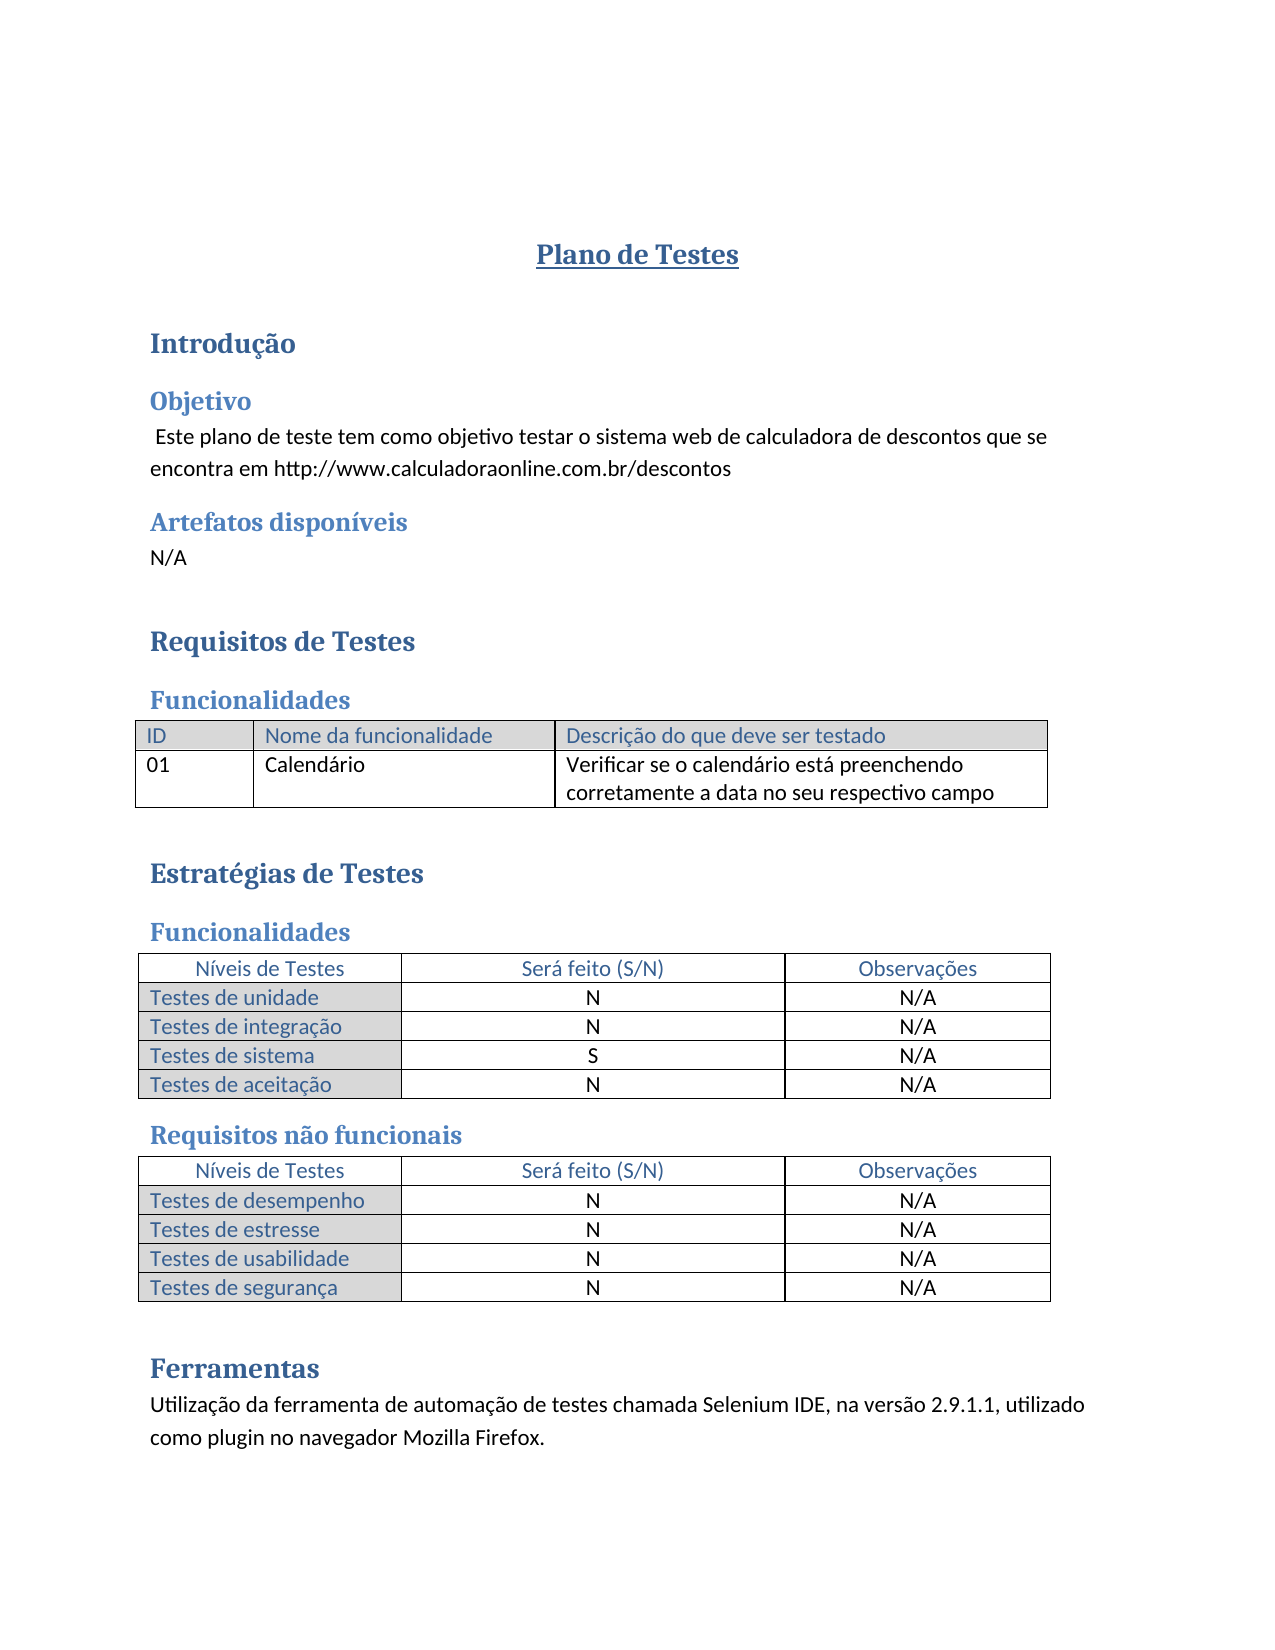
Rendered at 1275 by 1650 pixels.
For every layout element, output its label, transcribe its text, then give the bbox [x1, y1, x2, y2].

table_cell N/A [786, 983, 1050, 1011]
text Este plano de teste tem como objetivo testar o sistema web de calculadora de descontos que se encontra em http://www.calculadoraonline.com.br/descontos [150, 422, 1125, 482]
table_cell Testes de integração [139, 1012, 401, 1040]
table_cell 01 [136, 751, 253, 807]
table_cell N [402, 1186, 784, 1214]
table_header Será feito (S/N) [402, 954, 784, 982]
subtitle Requisitos não funcionais [150, 1120, 1125, 1151]
table_header Nome da funcionalidade [254, 721, 554, 749]
table_header Será feito (S/N) [402, 1157, 784, 1185]
table_cell N/A [786, 1041, 1050, 1069]
table_cell N/A [786, 1244, 1050, 1272]
table_cell N [402, 983, 784, 1011]
table_cell Testes de aceitação [139, 1070, 401, 1098]
table_header Observações [786, 954, 1050, 982]
subtitle Requisitos de Testes [150, 625, 1125, 659]
table_cell N/A [786, 1273, 1050, 1301]
subtitle Funcionalidades [150, 917, 1125, 948]
table_cell N/A [786, 1186, 1050, 1214]
table_cell Testes de desempenho [139, 1186, 401, 1214]
table_cell S [402, 1041, 784, 1069]
table_cell N [402, 1070, 784, 1098]
table_cell N [402, 1012, 784, 1040]
table_cell Testes de sistema [139, 1041, 401, 1069]
table_header Níveis de Testes [139, 1157, 401, 1185]
subtitle Artefatos disponíveis [150, 507, 1125, 538]
subtitle Plano de Testes [150, 238, 1125, 272]
table_header Observações [786, 1157, 1050, 1185]
table_header Descrição do que deve ser testado [556, 721, 1047, 749]
subtitle Objetivo [150, 386, 1125, 418]
table_cell Verificar se o calendário está preenchendo corretamente a data no seu respectivo campo [556, 751, 1047, 807]
subtitle Funcionalidades [150, 685, 1125, 716]
table_header Níveis de Testes [139, 954, 401, 982]
table_cell N/A [786, 1012, 1050, 1040]
subtitle Introdução [150, 327, 1125, 361]
table_cell N/A [786, 1070, 1050, 1098]
subtitle Estratégias de Testes [150, 858, 1125, 891]
table_cell Testes de segurança [139, 1273, 401, 1301]
table_cell Testes de unidade [139, 983, 401, 1011]
table_cell N [402, 1244, 784, 1272]
table_cell Testes de usabilidade [139, 1244, 401, 1272]
text Utilização da ferramenta de automação de testes chamada Selenium IDE, na versão 2.9.1.1, utilizado como plugin no navegador Mozilla Firefox. [150, 1391, 1125, 1451]
table_cell N [402, 1273, 784, 1301]
subtitle Ferramentas [150, 1352, 1125, 1386]
table_cell N [402, 1215, 784, 1243]
table_cell N/A [786, 1215, 1050, 1243]
table_header ID [136, 721, 253, 749]
text N/A [150, 543, 1125, 571]
table_cell Calendário [254, 751, 554, 807]
table_cell Testes de estresse [139, 1215, 401, 1243]
